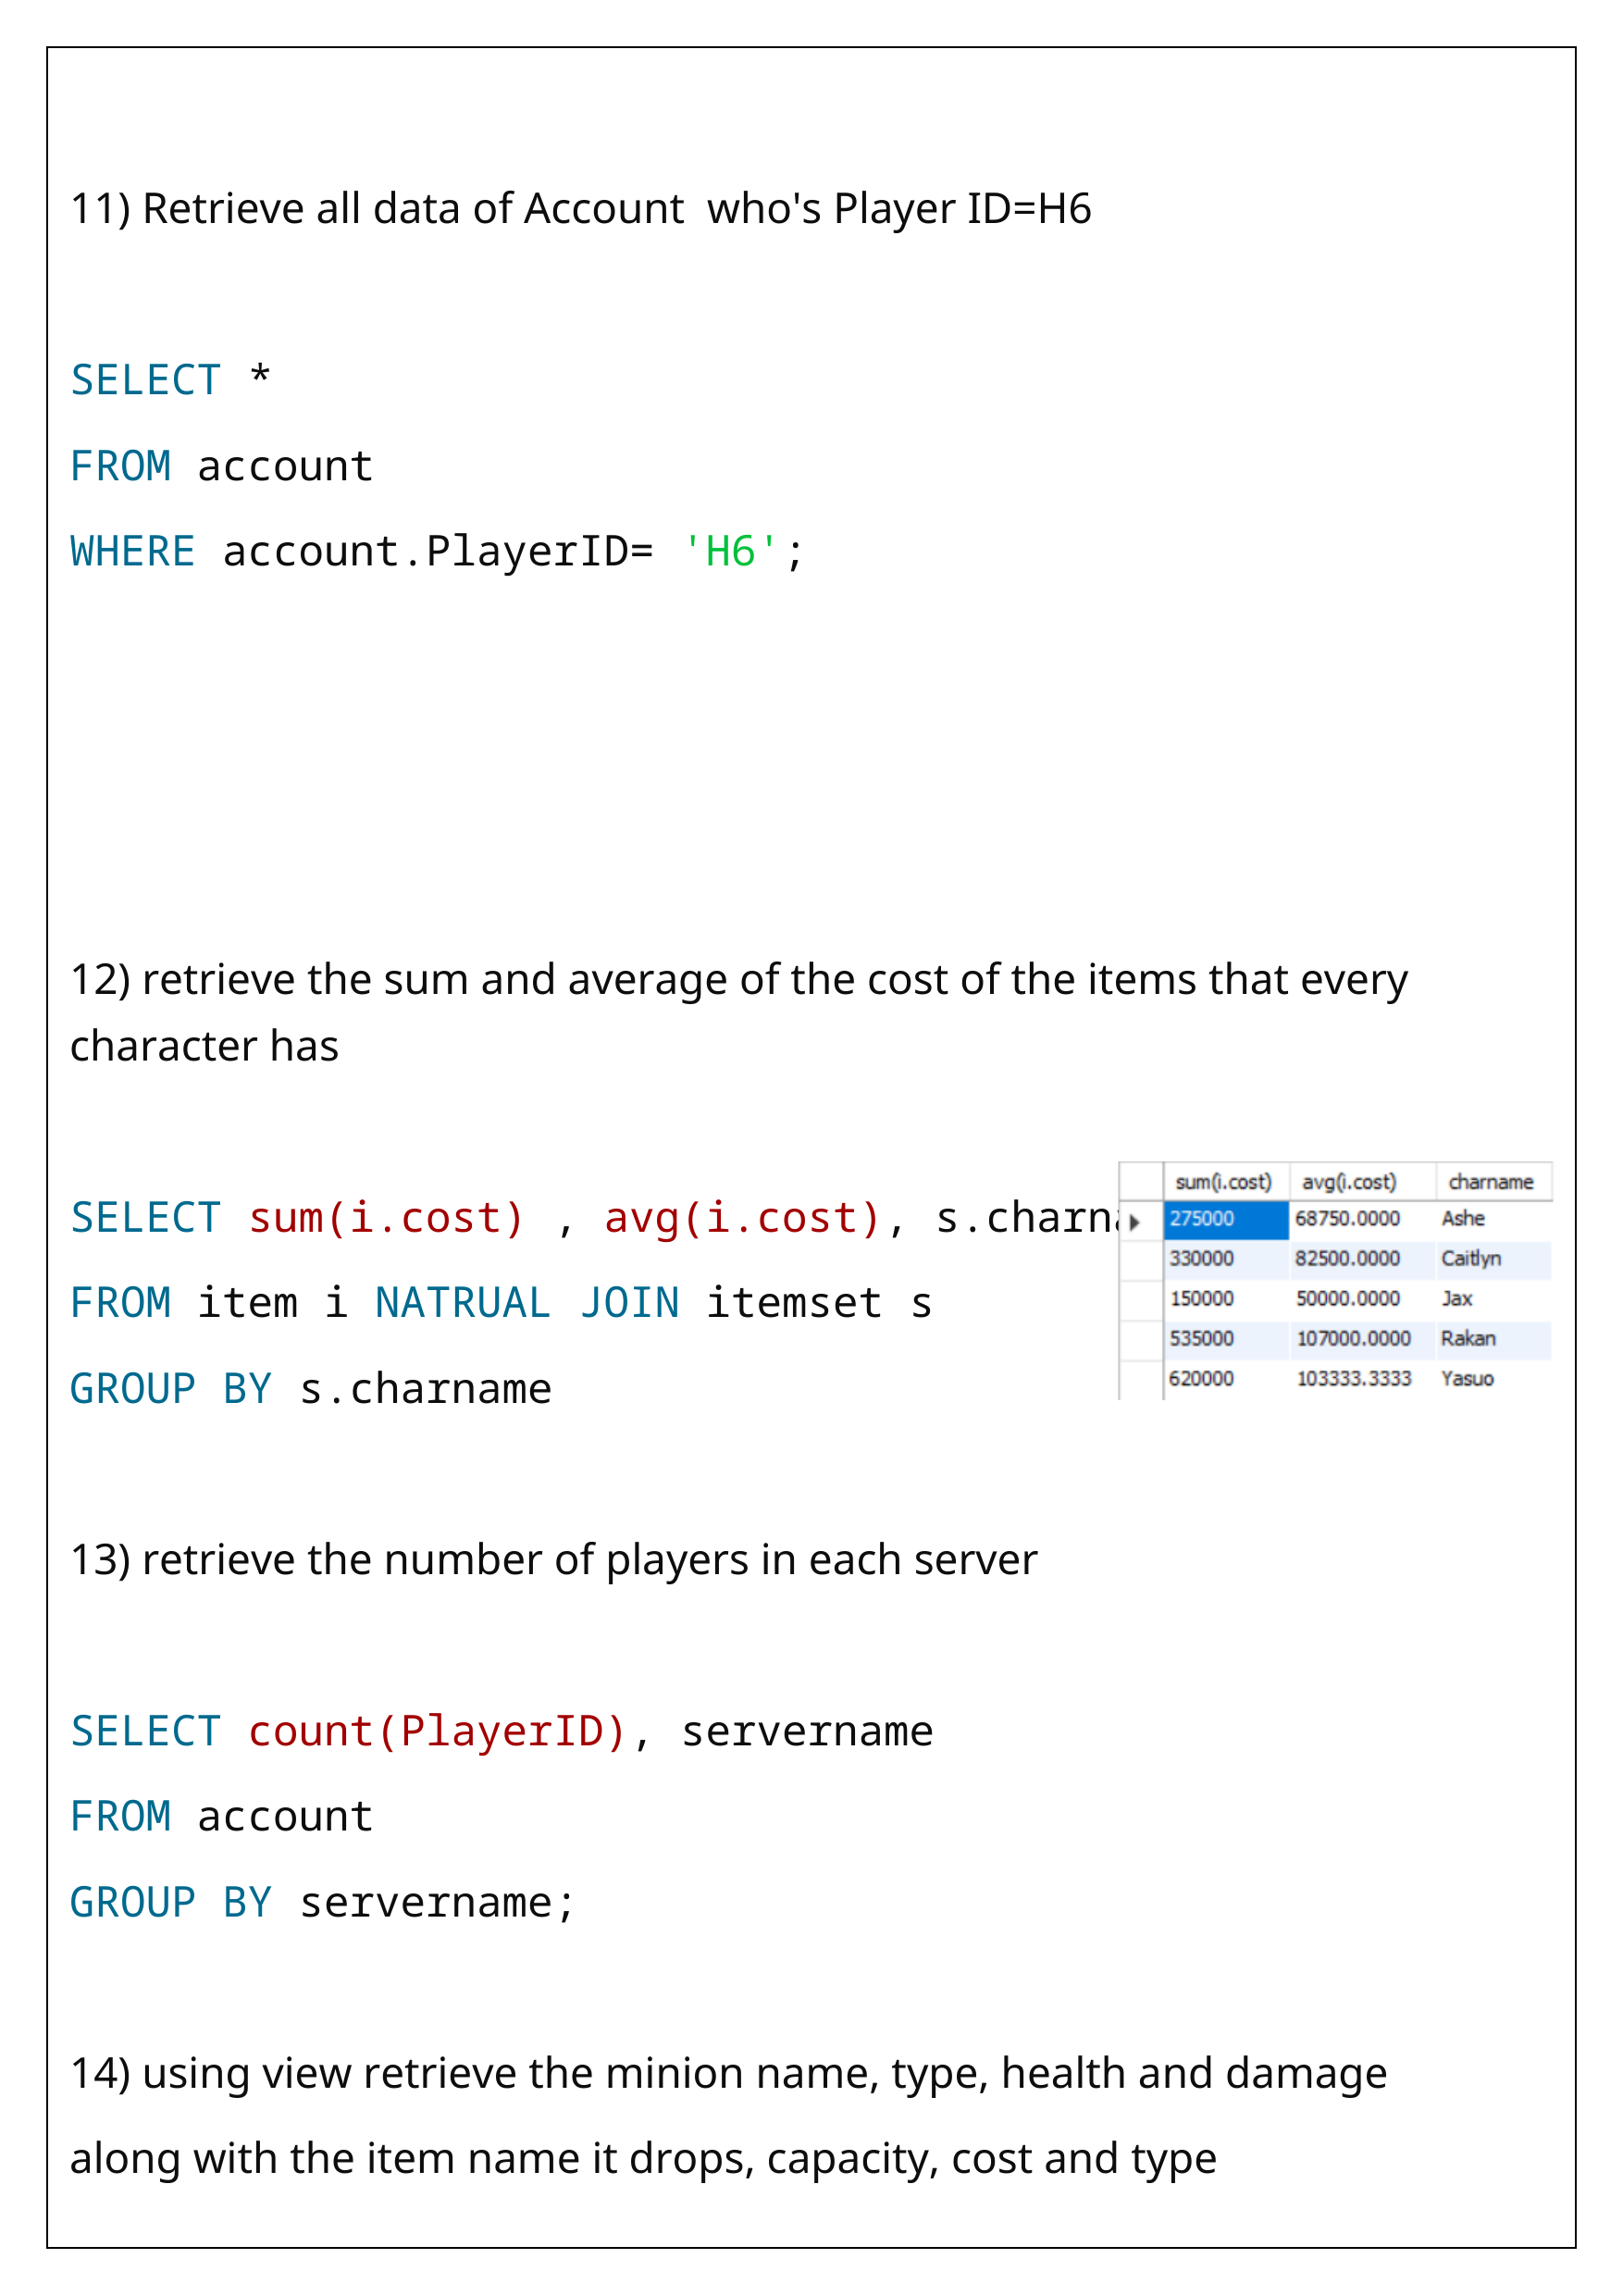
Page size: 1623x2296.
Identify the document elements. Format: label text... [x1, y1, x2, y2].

text along with the item name it drops, capacity, cost and type [69, 2128, 1554, 2186]
text SELECT count(PlayerID), servername [69, 1700, 1554, 1757]
text GROUP BY s.charname [69, 1358, 1554, 1415]
text 11) Retrieve all data of Account who's Player ID=H6 [69, 179, 1554, 236]
text FROM account [69, 1785, 1554, 1843]
text WHERE account.PlayerID= 'H6'; [69, 521, 1554, 578]
text 14) using view retrieve the minion name, type, health and damage [69, 2042, 1554, 2100]
text 12) retrieve the sum and average of the cost of the items that every character has [69, 949, 1554, 1073]
text FROM account [69, 435, 1554, 493]
text SELECT sum(i.cost) , avg(i.cost), s.charname [69, 1186, 1118, 1244]
text 13) retrieve the number of players in each server [69, 1529, 1554, 1586]
text GROUP BY servername; [69, 1871, 1554, 1929]
text FROM item i NATRUAL JOIN itemset s [69, 1272, 1118, 1330]
picture [1118, 1161, 1557, 1400]
text SELECT * [69, 350, 1554, 407]
